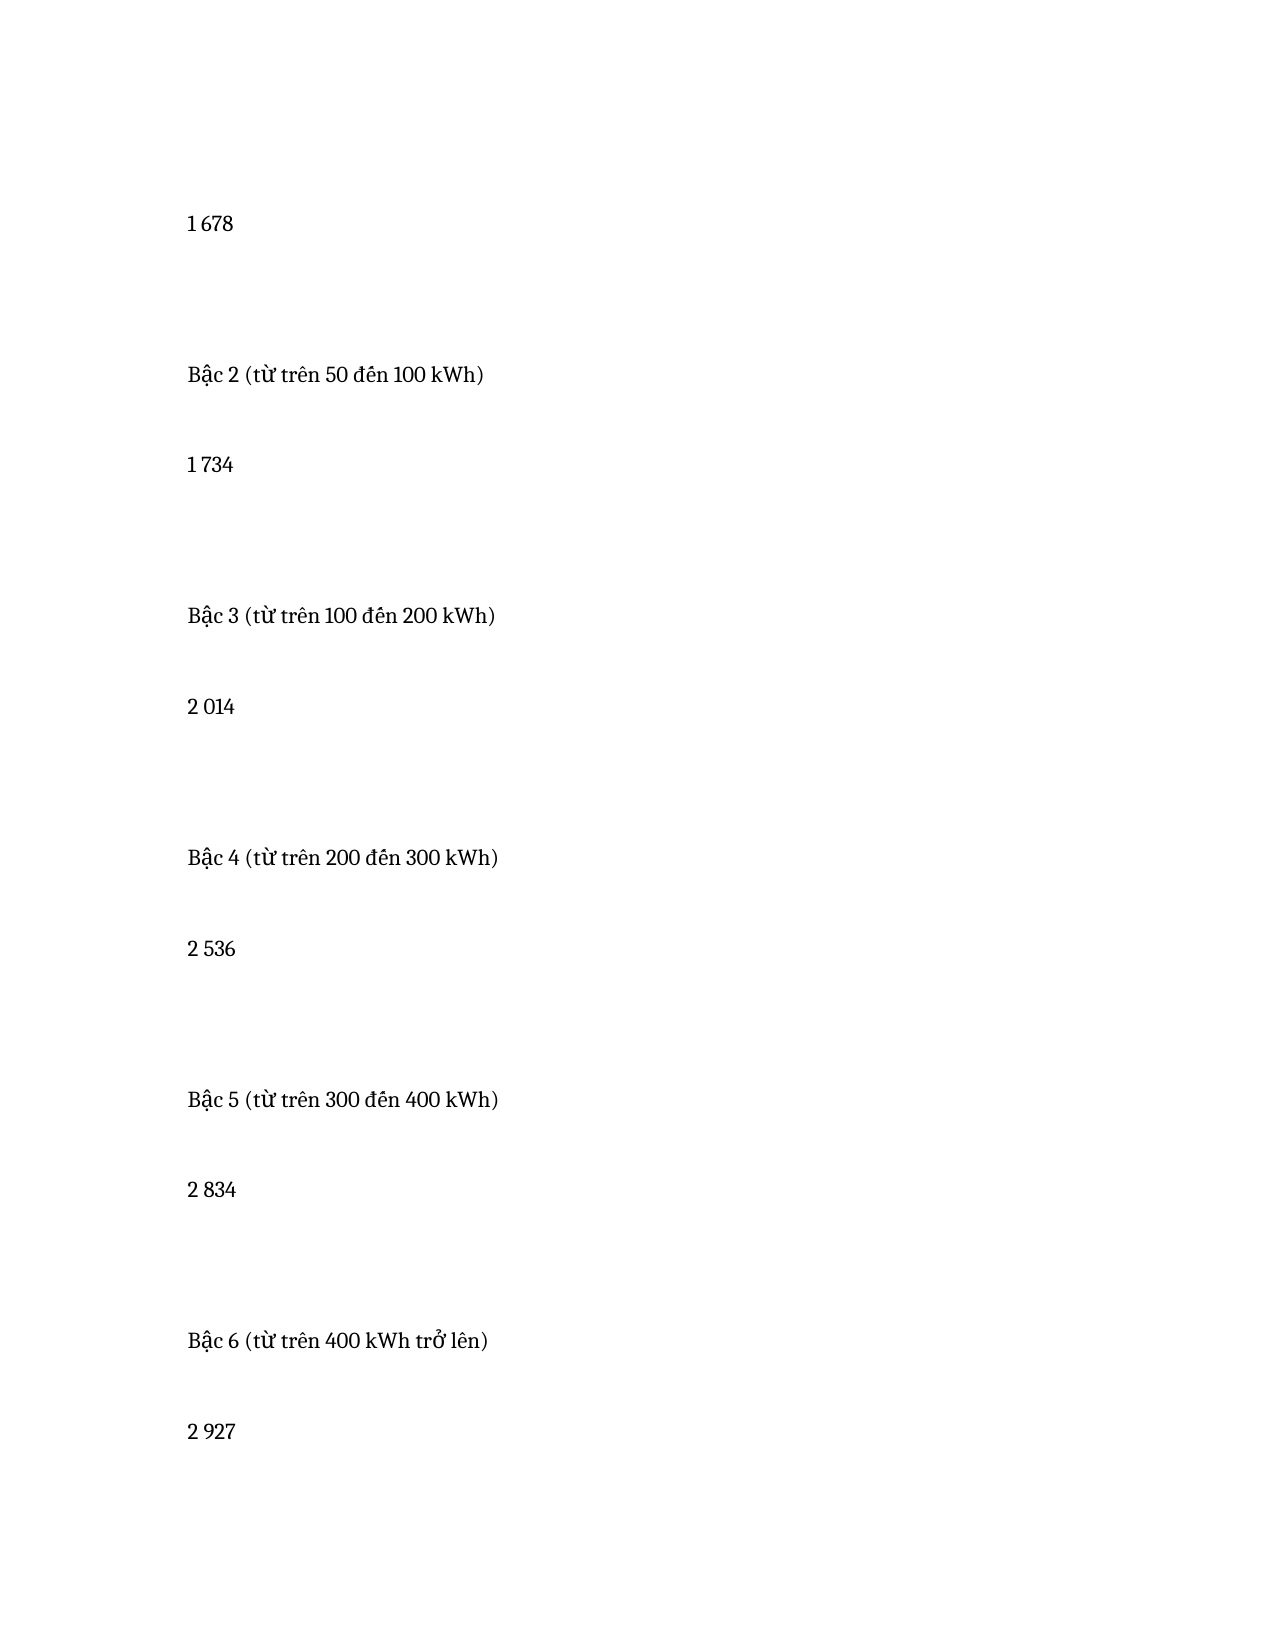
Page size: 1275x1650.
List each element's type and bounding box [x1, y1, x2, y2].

text [187, 150, 1087, 1475]
